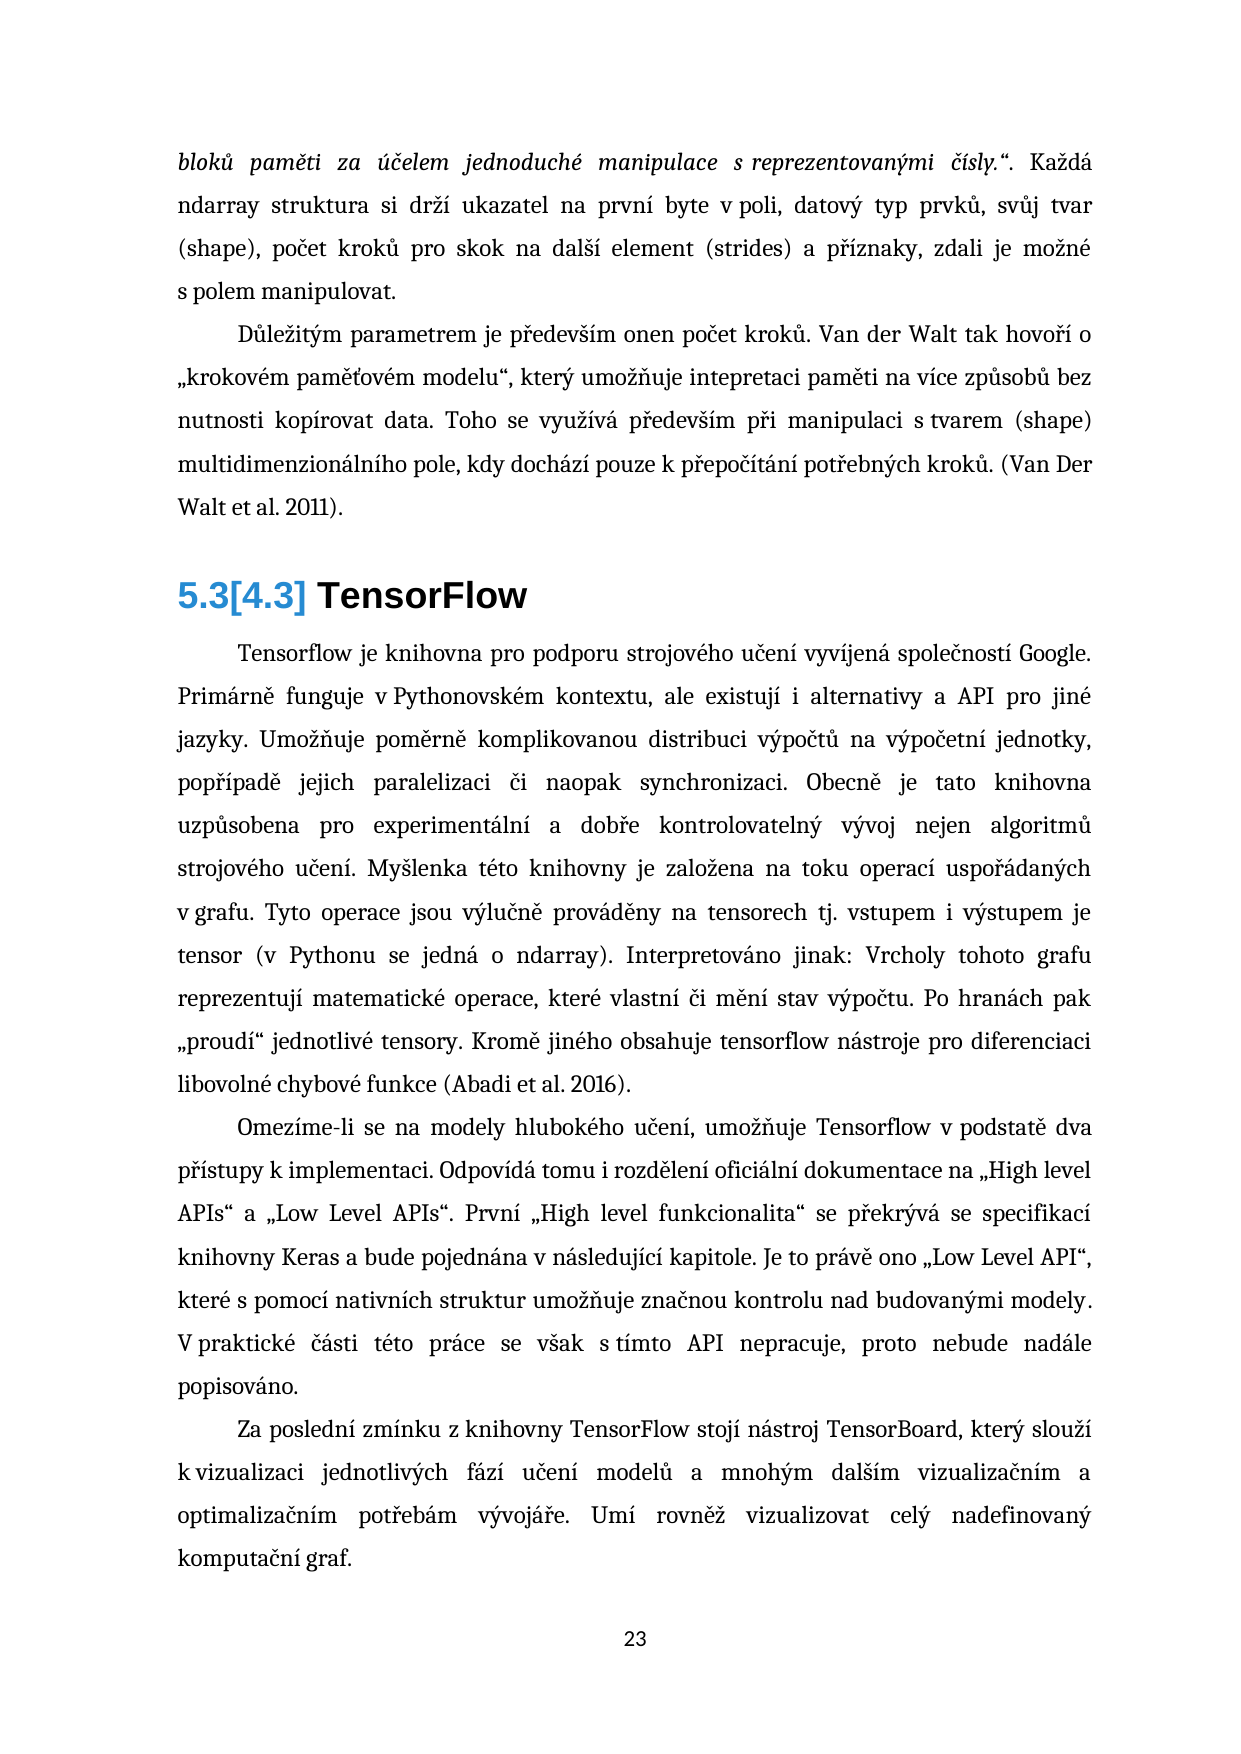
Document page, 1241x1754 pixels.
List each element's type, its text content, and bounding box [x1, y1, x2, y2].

text Omezíme-li se na modely hlubokého učení, umožňuje Tensorflow v podstatě dva přístupy k implementaci. Odpovídá tomu i rozdělení oficiální dokumentace na „High level APIs“ a „Low Level APIs“. První „High level funkcionalita“ se překrývá se specifikací knihovny Keras a bude pojednána v následující kapitole. Je to právě ono „Low Level API“, které s pomocí nativních struktur umožňuje značnou kontrolu nad budovanými modely. V praktické části této práce se však s tímto API nepracuje, proto nebude nadále popisováno. [177, 1113, 1092, 1401]
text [177, 148, 1092, 306]
text Za poslední zmínku z knihovny TensorFlow stojí nástroj TensorBoard, který slouží k vizualizaci jednotlivých fází učení modelů a mnohým dalším vizualizačním a optimalizačním potřebám vývojáře. Umí rovněž vizualizovat celý nadefinovaný komputační graf. [177, 1415, 1092, 1573]
text Důležitým parametrem je především onen počet kroků. Van der Walt tak hovoří o „krokovém paměťovém modelu“, který umožňuje intepretaci paměti na více způsobů bez nutnosti kopírovat data. Toho se využívá především při manipulaci s tvarem (shape) multidimenzionálního pole, kdy dochází pouze k přepočítání potřebných kroků. (Van Der Walt et al. 2011). [177, 320, 1092, 521]
text Tensorflow je knihovna pro podporu strojového učení vyvíjená společností Google. Primárně funguje v Pythonovském kontextu, ale existují i alternativy a API pro jiné jazyky. Umožňuje poměrně komplikovanou distribuci výpočtů na výpočetní jednotky, popřípadě jejich paralelizaci či naopak synchronizaci. Obecně je tato knihovna uzpůsobena pro experimentální a dobře kontrolovatelný vývoj nejen algoritmů strojového učení. Myšlenka této knihovny je založena na toku operací uspořádaných v grafu. Tyto operace jsou výlučně prováděny na tensorech tj. vstupem i výstupem je tensor (v Pythonu se jedná o ndarray). Interpretováno jinak: Vrcholy tohoto grafu reprezentují matematické operace, které vlastní či mění stav výpočtu. Po hranách pak „proudí“ jednotlivé tensory. Kromě jiného obsahuje tensorflow nástroje pro diferenciaci libovolné chybové funkce (Abadi et al. 2016). [177, 639, 1092, 1099]
subtitle TensorFlow [177, 573, 1092, 616]
